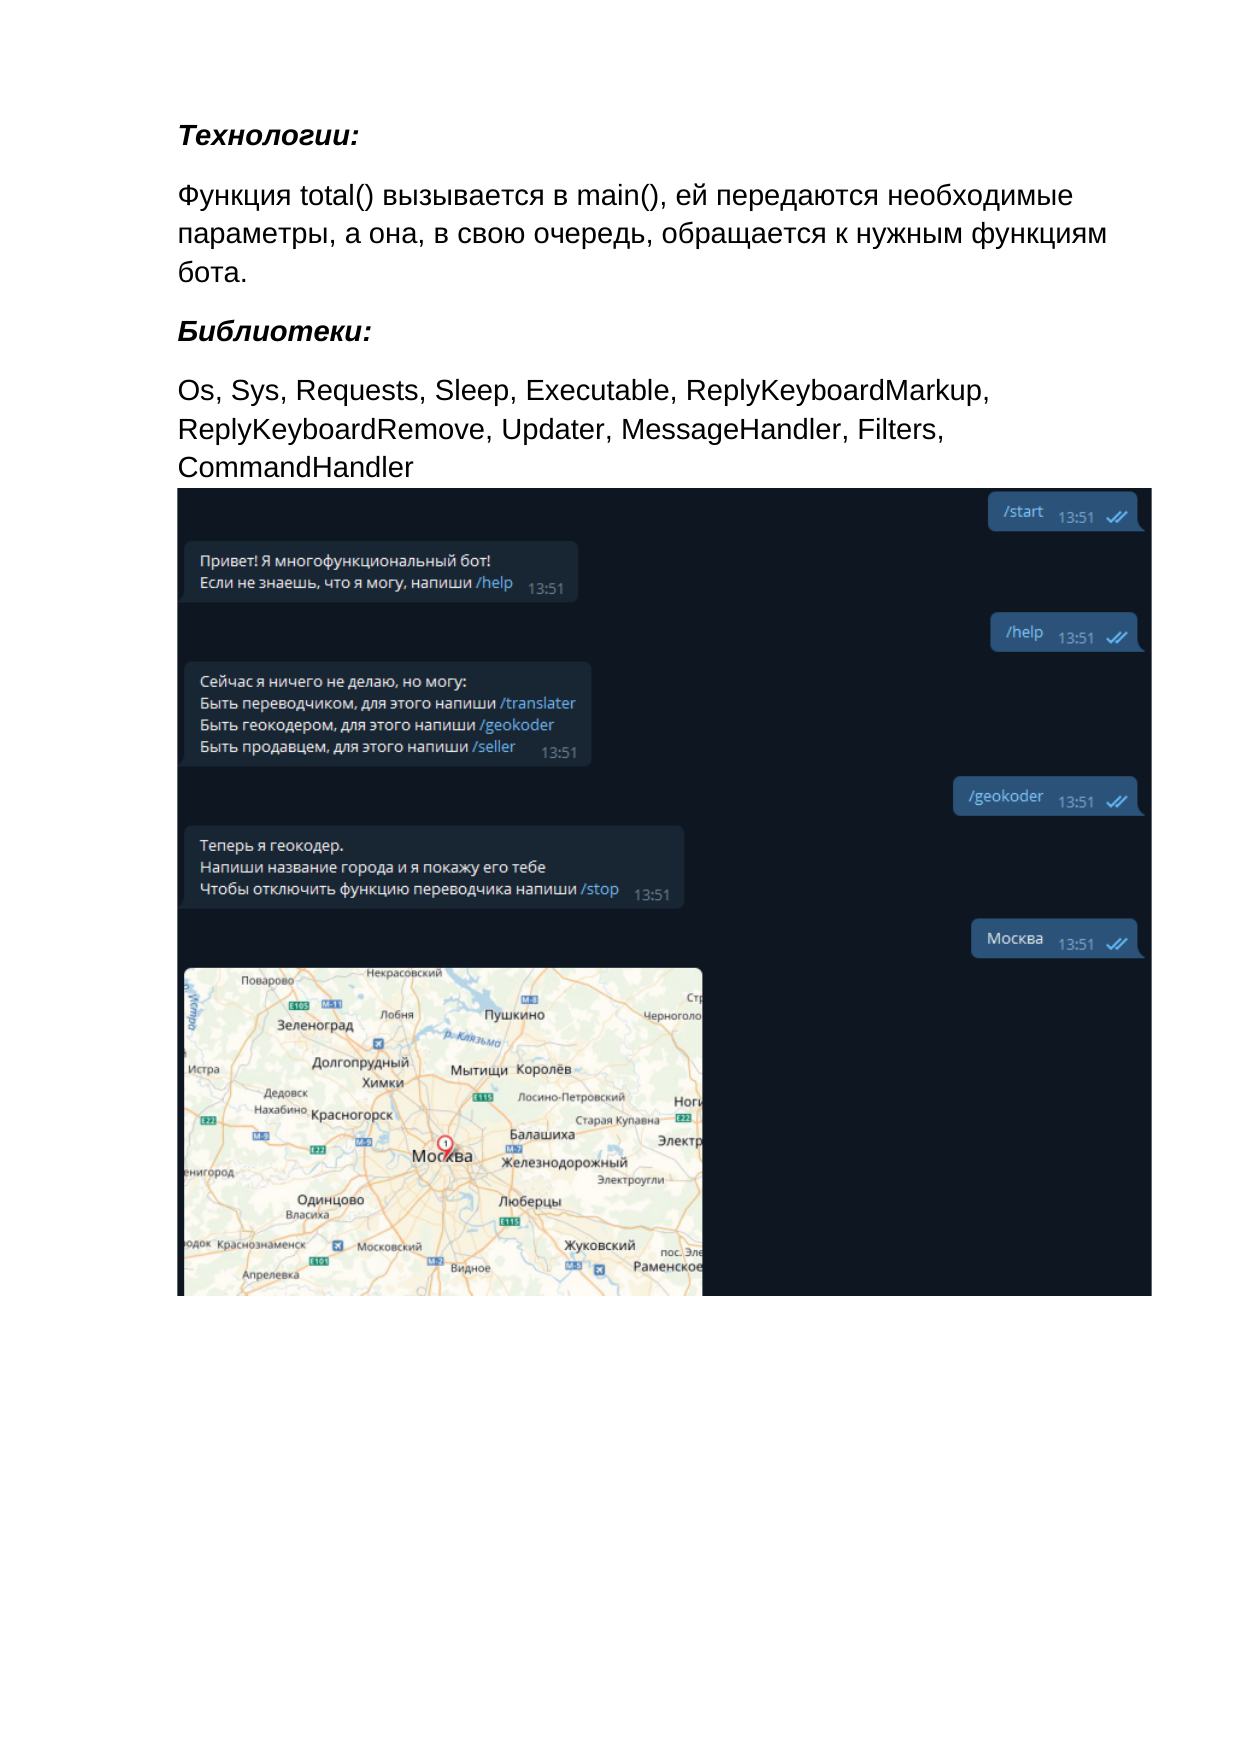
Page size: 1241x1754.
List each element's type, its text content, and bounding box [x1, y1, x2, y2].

text Функция total() вызывается в main(), ей передаются необходимые параметры, а она, в свою очередь, обращается к нужным функциям бота. [177, 177, 1152, 288]
text Библиотеки: [177, 314, 1152, 347]
picture [177, 488, 1152, 1296]
text Технологии: [177, 118, 1152, 152]
text Os, Sys, Requests, Sleep, Executable, ReplyKeyboardMarkup, ReplyKeyboardRemove, Updater, MessageHandler, Filters, CommandHandler [177, 373, 1152, 488]
